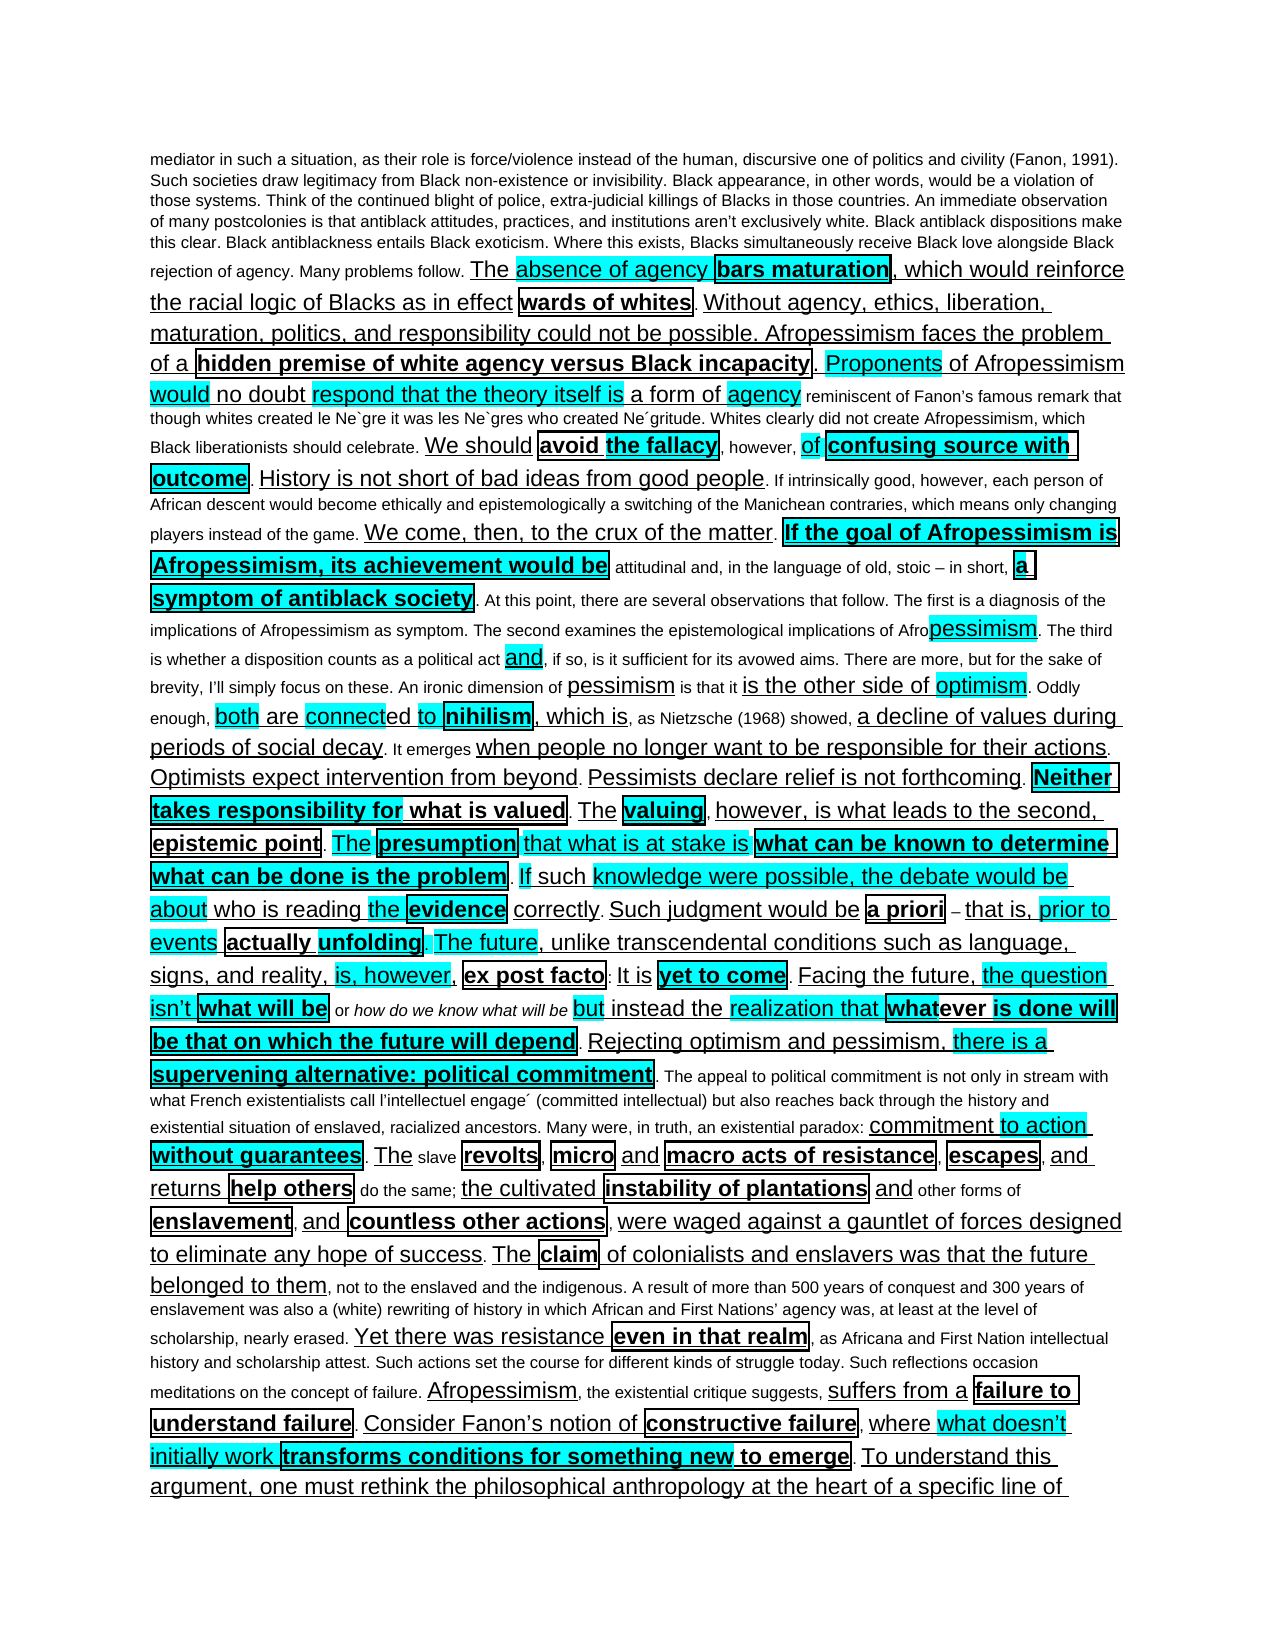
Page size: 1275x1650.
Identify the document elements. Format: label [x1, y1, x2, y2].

text [150, 374, 1125, 1499]
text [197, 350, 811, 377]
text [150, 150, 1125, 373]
